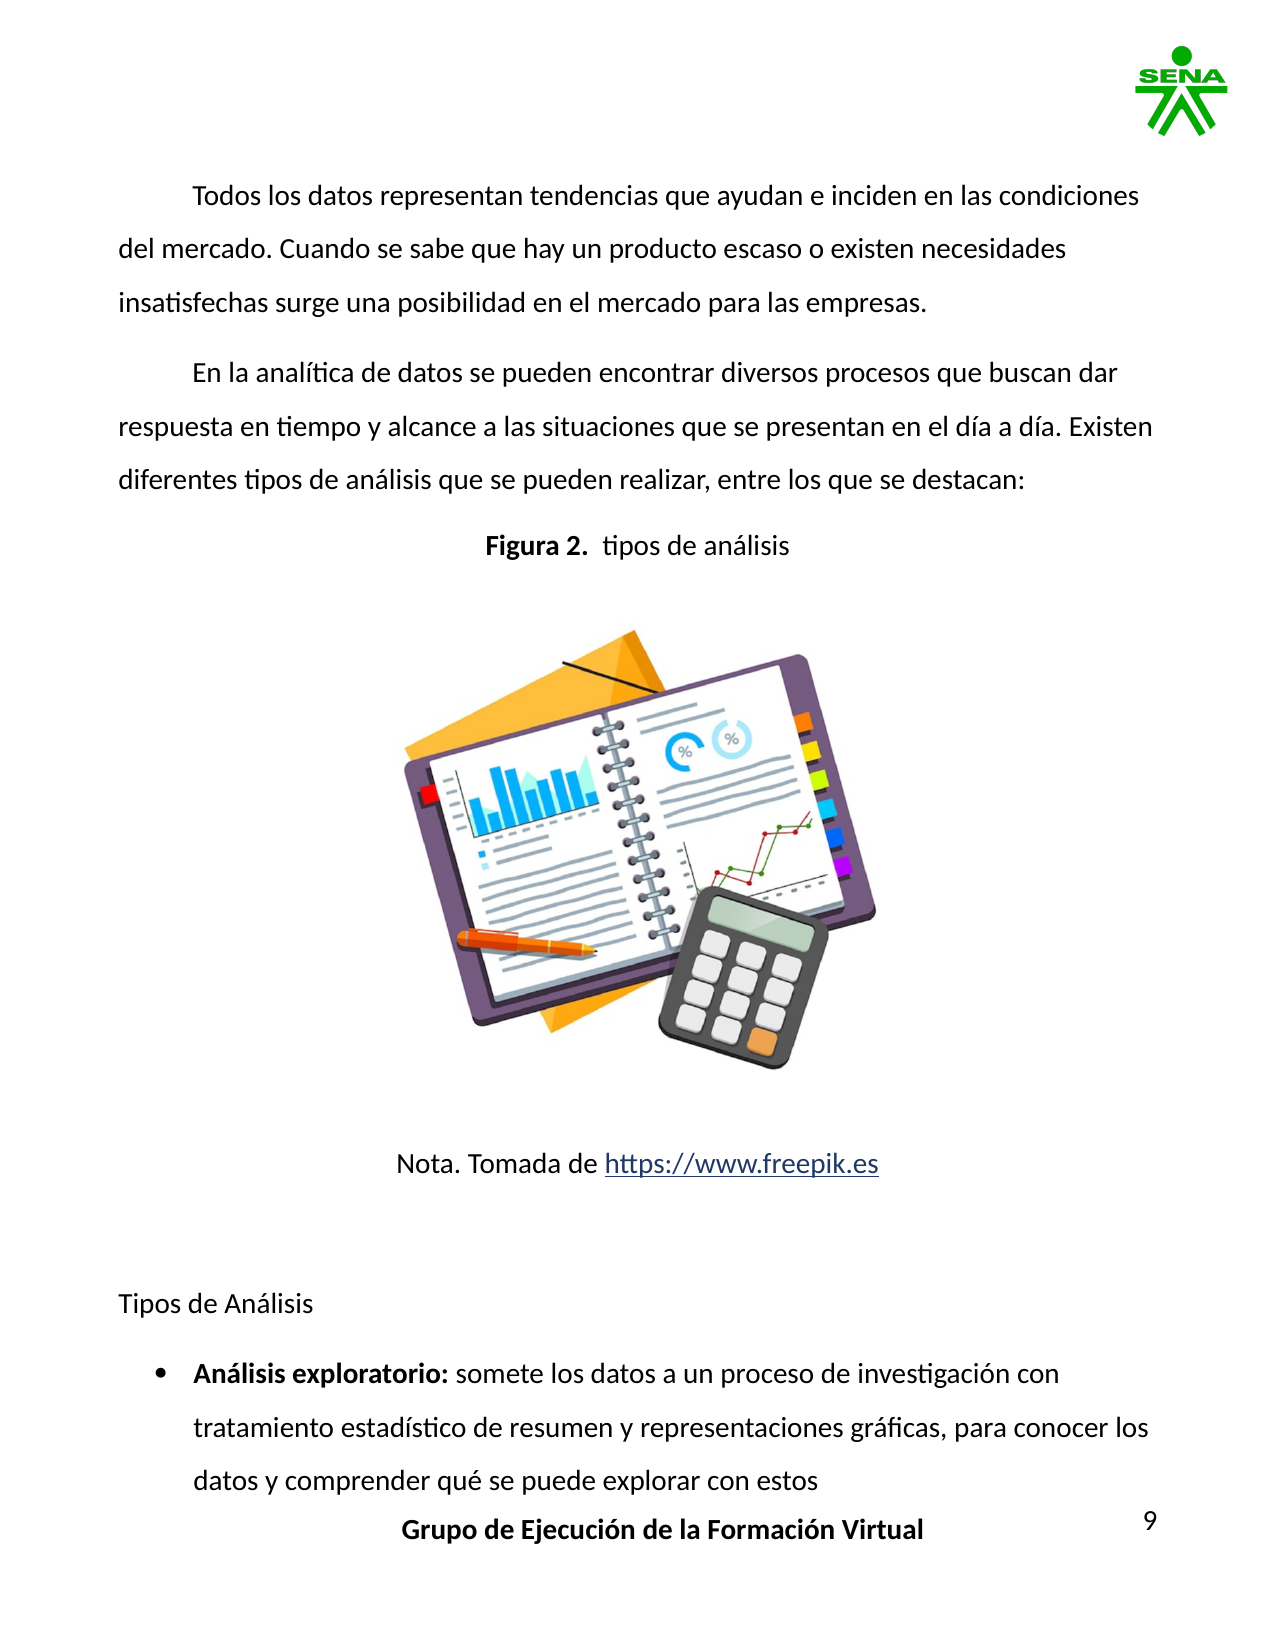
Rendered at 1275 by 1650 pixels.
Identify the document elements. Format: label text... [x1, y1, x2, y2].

text Todos los datos representan tendencias que ayudan e inciden en las condiciones del mercado. Cuando se sabe que hay un producto escaso o existen necesidades insatisfechas surge una posibilidad en el mercado para las empresas. [118, 177, 1157, 320]
text Nota. Tomada de https://www.freepik.es [118, 1145, 1157, 1181]
picture [380, 597, 895, 1111]
list Análisis exploratorio: somete los datos a un proceso de investigación con tratamiento estadístico de resumen y representaciones gráficas, para conocer los datos y comprender qué se puede explorar con estos [156, 1356, 1157, 1498]
text Tipos de Análisis [118, 1285, 1157, 1321]
text Figura 2. tipos de análisis [118, 527, 1157, 563]
text En la analítica de datos se pueden encontrar diversos procesos que buscan dar respuesta en tiempo y alcance a las situaciones que se presentan en el día a día. Existen diferentes tipos de análisis que se pueden realizar, entre los que se destacan: [118, 354, 1157, 497]
picture [1135, 46, 1228, 136]
